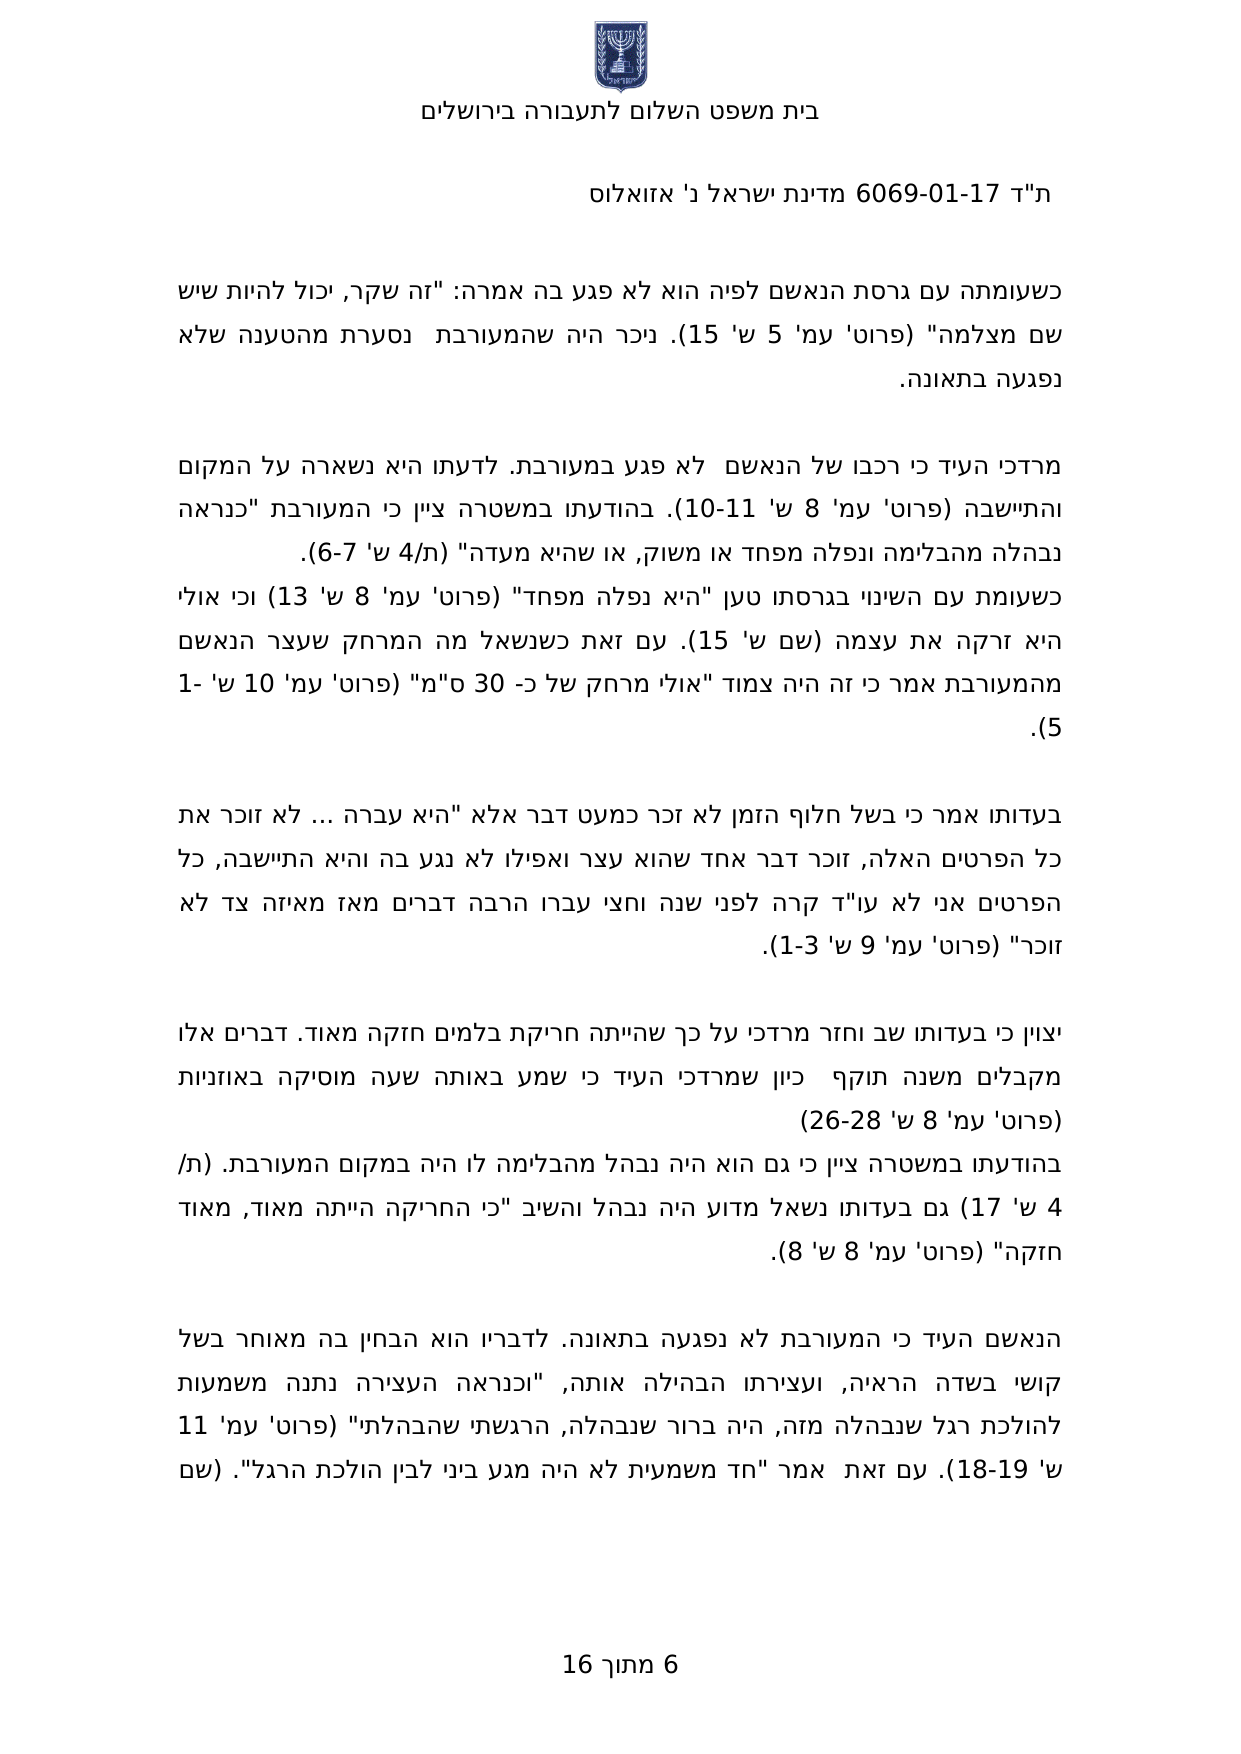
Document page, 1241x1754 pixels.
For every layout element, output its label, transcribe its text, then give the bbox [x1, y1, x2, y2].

picture [589, 19, 651, 96]
text כשעומתה עם גרסת הנאשם לפיה הוא לא פגע בה אמרה: "זה שקר, יכול להיות שיש שם מצלמה" (פרוט' עמ' 5 ש' 15). ניכר היה שהמעורבת נסערת מהטענה שלא נפגעה בתאונה. [177, 277, 1063, 393]
text כשעומת עם השינוי בגרסתו טען "היא נפלה מפחד" (פרוט' עמ' 8 ש' 13) וכי אולי היא זרקה את עצמה (שם ש' 15). עם זאת כשנשאל מה המרחק שעצר הנאשם מהמעורבת אמר כי זה היה צמוד "אולי מרחק של כ- 30 ס"מ" (פרוט' עמ' 10 ש' 1-5). [177, 582, 1063, 743]
text בהודעתו במשטרה ציין כי גם הוא היה נבהל מהבלימה לו היה במקום המעורבת. (ת/4 ש' 17) גם בעדותו נשאל מדוע היה נבהל והשיב "כי החריקה הייתה מאוד, מאוד חזקה" (פרוט' עמ' 8 ש' 8). [177, 1150, 1063, 1266]
text מרדכי העיד כי רכבו של הנאשם לא פגע במעורבת. לדעתו היא נשארה על המקום והתיישבה (פרוט' עמ' 8 ש' 10-11). בהודעתו במשטרה ציין כי המעורבת "כנראה נבהלה מהבלימה ונפלה מפחד או משוק, או שהיא מעדה" (ת/4 ש' 6-7). [177, 451, 1063, 568]
text יצוין כי בעדותו שב וחזר מרדכי על כך שהייתה חריקת בלמים חזקה מאוד. דברים אלו מקבלים משנה תוקף כיון שמרדכי העיד כי שמע באותה שעה מוסיקה באוזניות (פרוט' עמ' 8 ש' 26-28) [177, 1018, 1063, 1135]
text בעדותו אמר כי בשל חלוף הזמן לא זכר כמעט דבר אלא "היא עברה ... לא זוכר את כל הפרטים האלה, זוכר דבר אחד שהוא עצר ואפילו לא נגע בה והיא התיישבה, כל הפרטים אני לא עו"ד קרה לפני שנה וחצי עברו הרבה דברים מאז מאיזה צד לא זוכר" (פרוט' עמ' 9 ש' 1-3). [177, 800, 1063, 961]
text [177, 1324, 1063, 1484]
